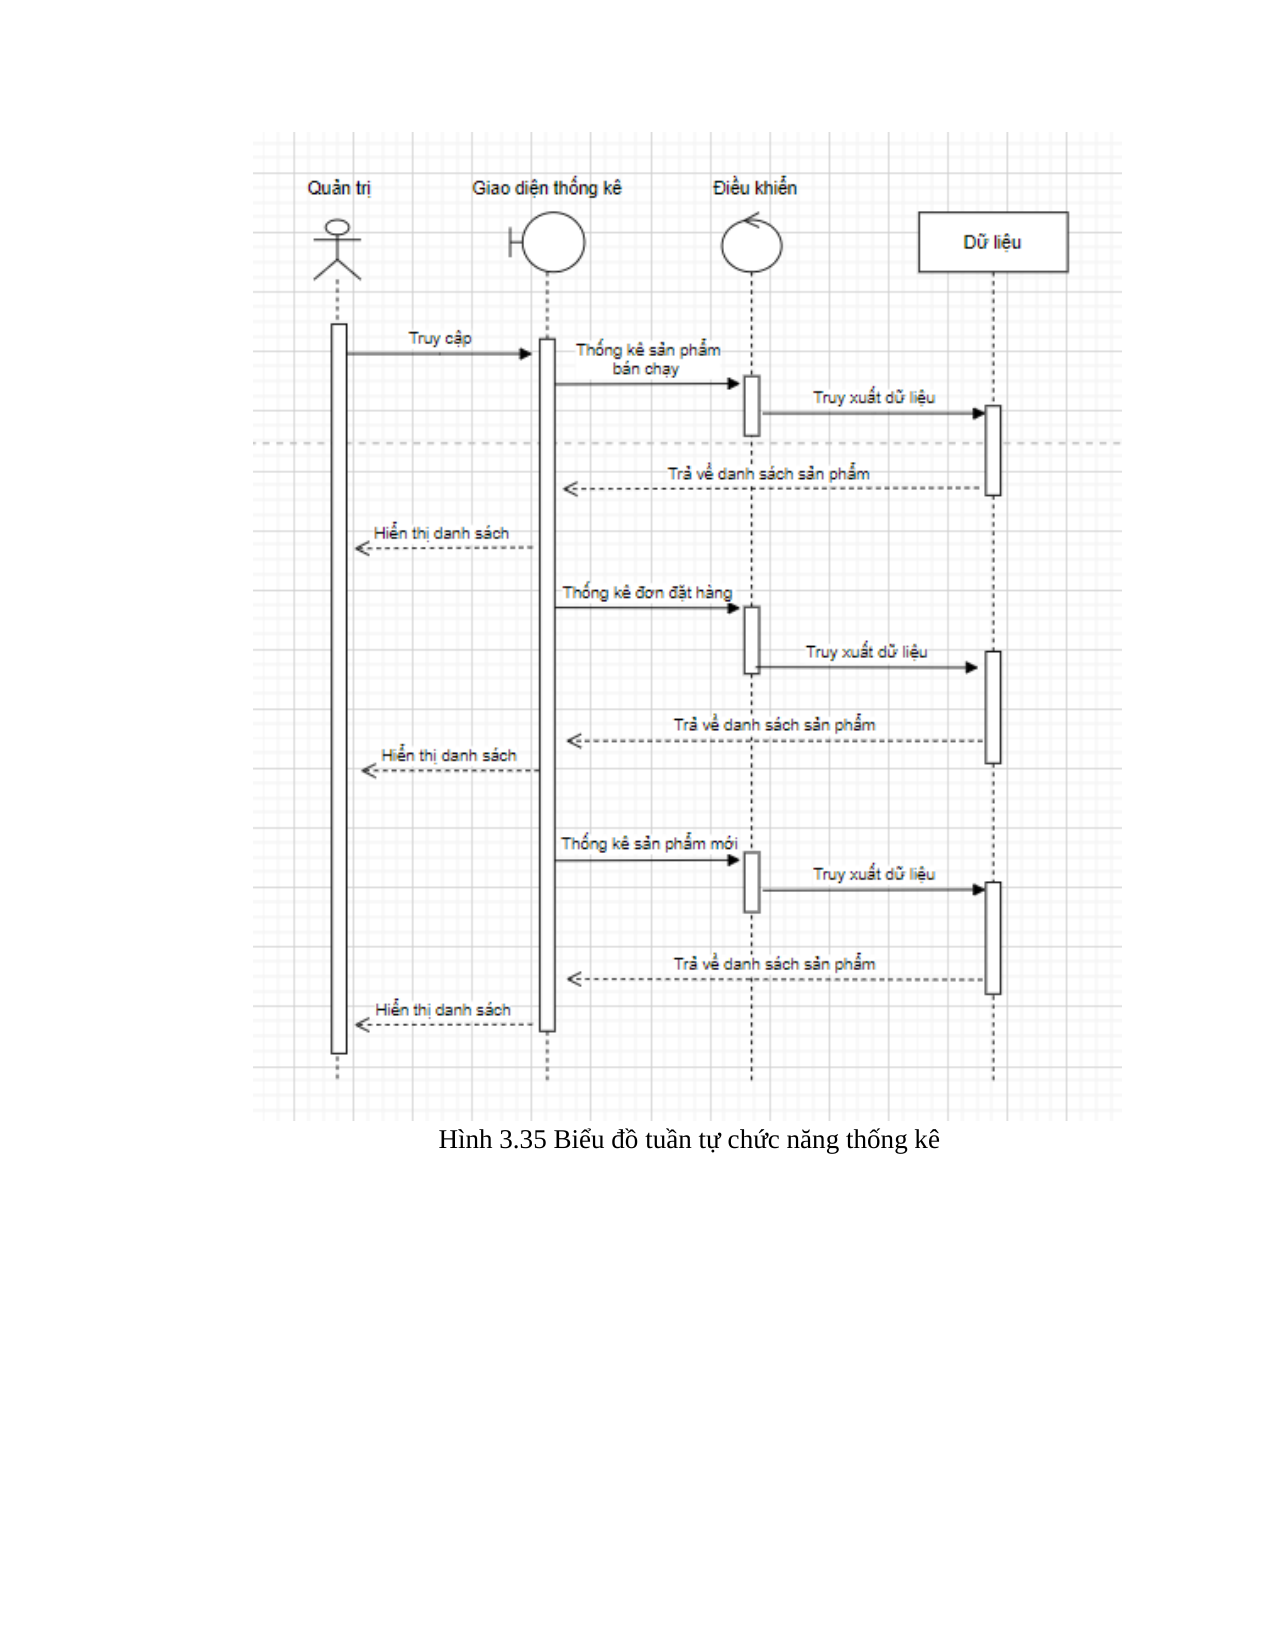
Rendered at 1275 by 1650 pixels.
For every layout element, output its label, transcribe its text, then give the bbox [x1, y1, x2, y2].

picture [253, 132, 1122, 1121]
list Hình 3.35 Biểu đồ tuần tự chức năng thống kê [253, 1123, 1125, 1154]
